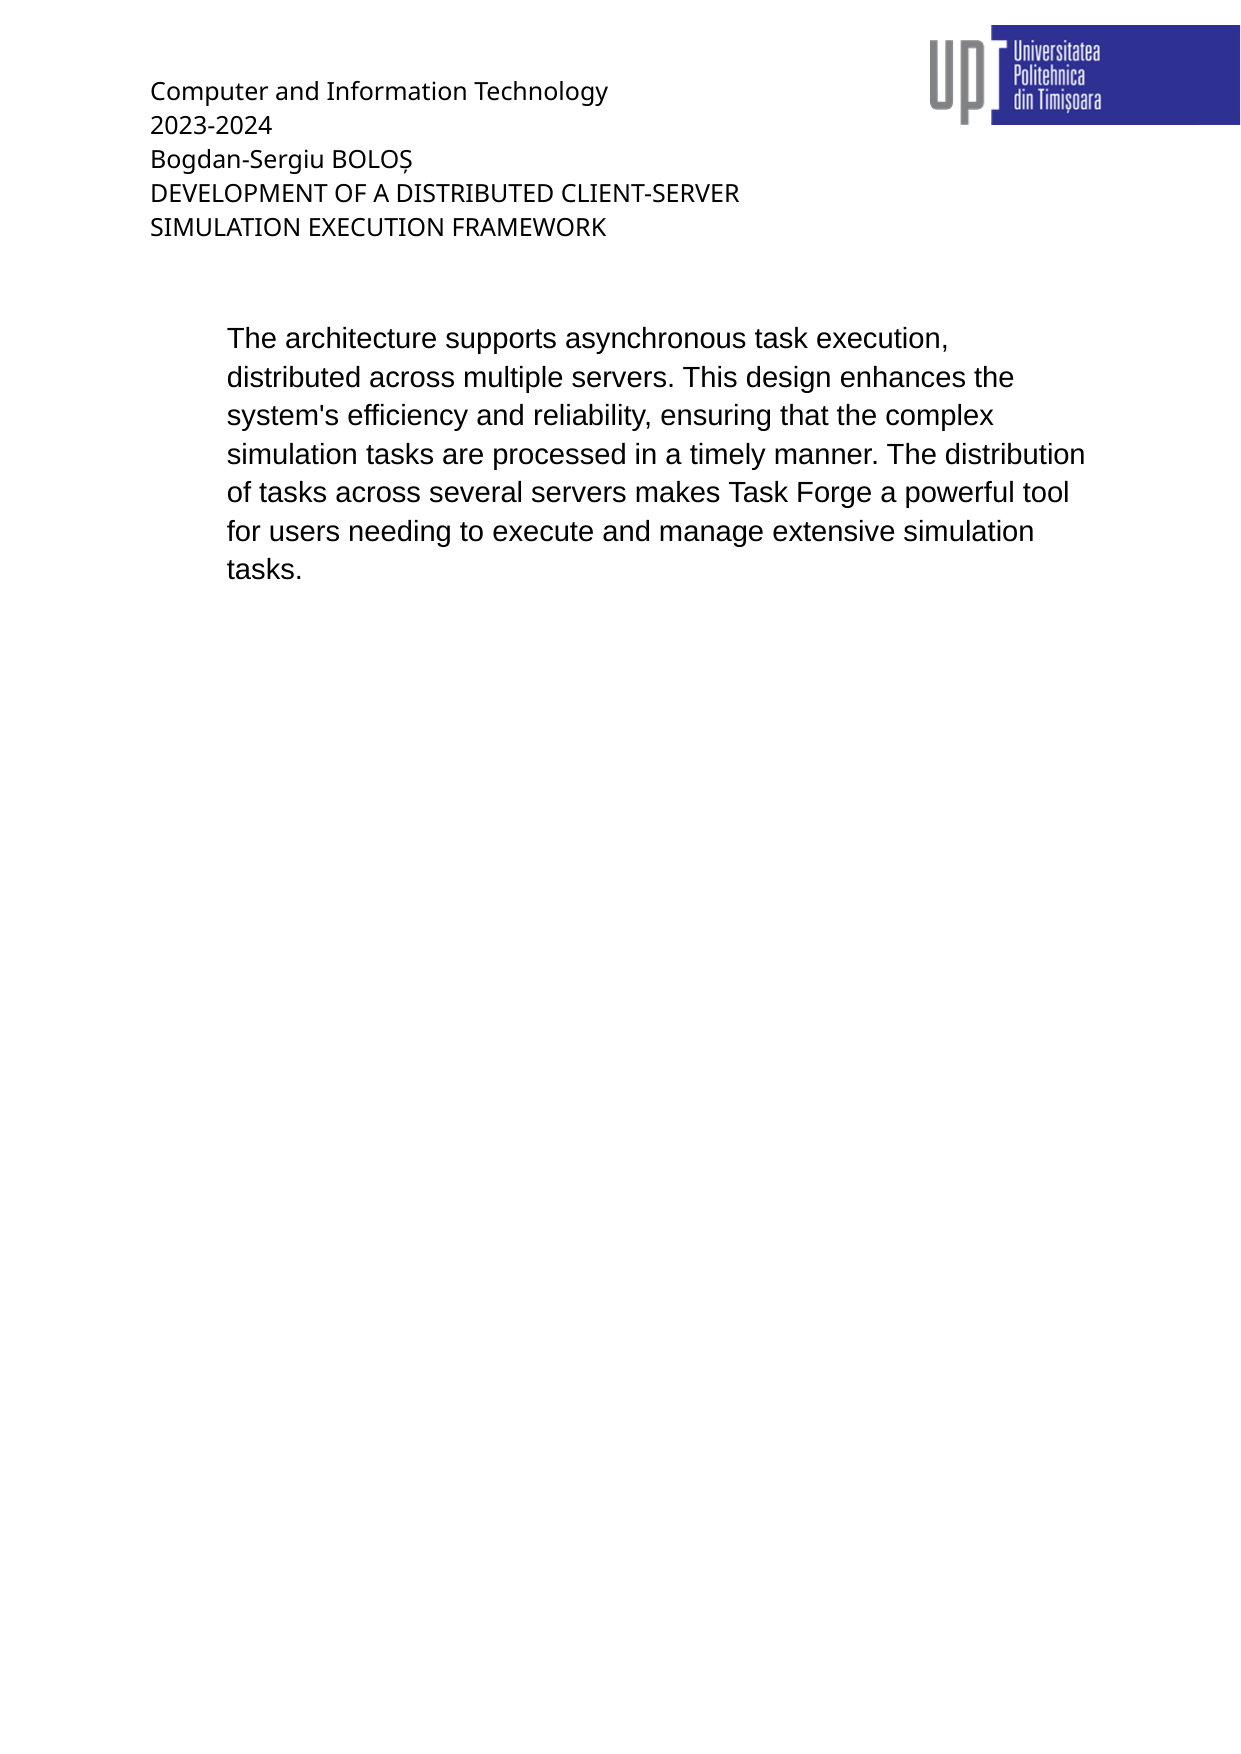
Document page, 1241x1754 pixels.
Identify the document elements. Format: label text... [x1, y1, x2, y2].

picture [930, 25, 1241, 125]
list The architecture supports asynchronous task execution, distributed across multiple servers. This design enhances the system's efficiency and reliability, ensuring that the complex simulation tasks are processed in a timely manner. The distribution of tasks across several servers makes Task Forge a powerful tool for users needing to execute and manage extensive simulation tasks. [227, 321, 1090, 586]
